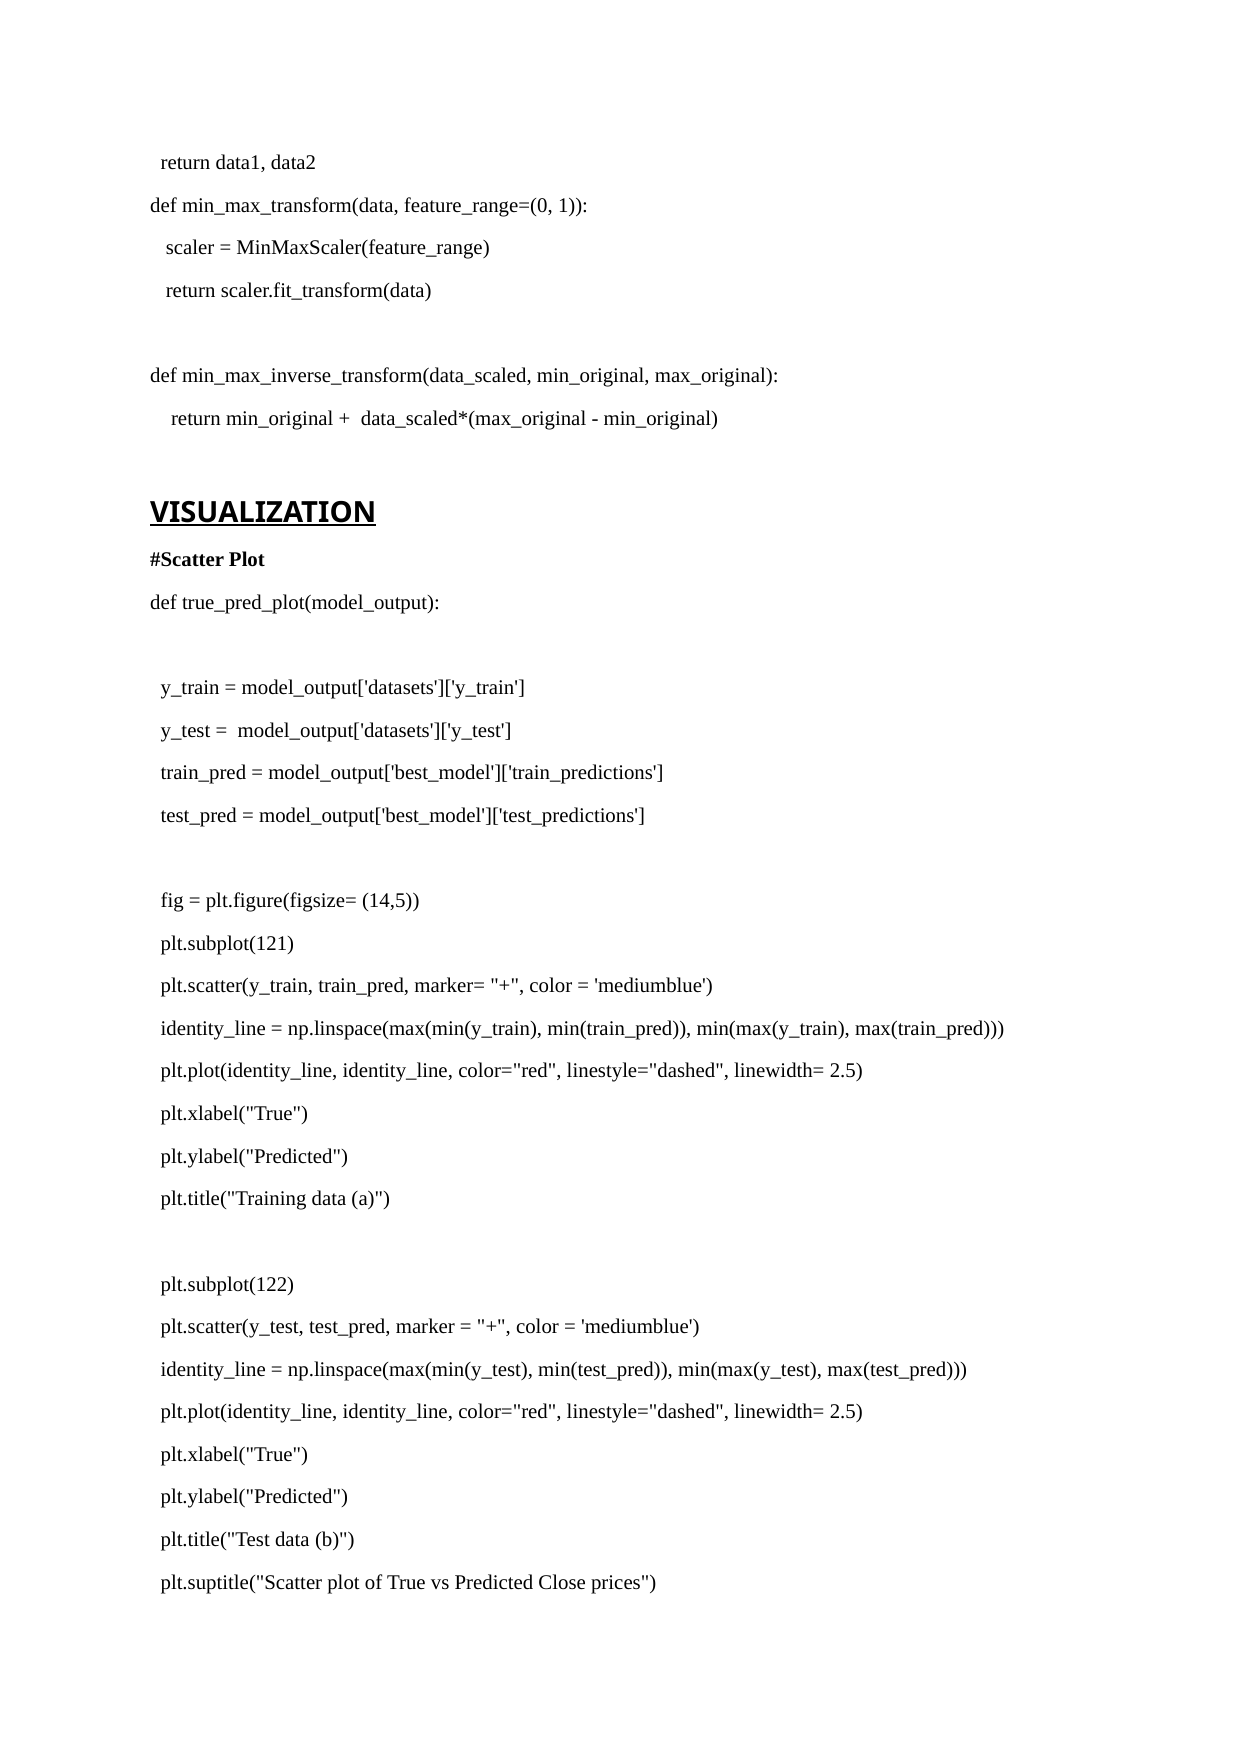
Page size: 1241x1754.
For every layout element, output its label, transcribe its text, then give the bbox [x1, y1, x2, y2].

text plt.suptitle("Scatter plot of True vs Predicted Close prices") [150, 1570, 1090, 1594]
text plt.ylabel("Predicted") [150, 1484, 1090, 1508]
text plt.scatter(y_train, train_pred, marker= "+", color = 'mediumblue') [150, 973, 1090, 997]
text scaler = MinMaxScaler(feature_range) [150, 235, 1090, 259]
text return scaler.fit_transform(data) [150, 278, 1090, 302]
text plt.xlabel("True") [150, 1101, 1090, 1125]
text plt.subplot(121) [150, 931, 1090, 955]
text plt.title("Test data (b)") [150, 1527, 1090, 1551]
text #Scatter Plot [150, 547, 1090, 571]
text VISUALIZATION [150, 491, 1090, 531]
text plt.ylabel("Predicted") [150, 1144, 1090, 1168]
text fig = plt.figure(figsize= (14,5)) [150, 888, 1090, 912]
text test_pred = model_output['best_model']['test_predictions'] [150, 803, 1090, 827]
text def min_max_transform(data, feature_range=(0, 1)): [150, 193, 1090, 217]
text plt.subplot(122) [150, 1271, 1090, 1296]
text plt.plot(identity_line, identity_line, color="red", linestyle="dashed", linewidth= 2.5) [150, 1058, 1090, 1082]
text plt.title("Training data (a)") [150, 1186, 1090, 1210]
text plt.xlabel("True") [150, 1442, 1090, 1466]
text return data1, data2 [150, 150, 1090, 174]
text y_train = model_output['datasets']['y_train'] [150, 675, 1090, 699]
text def true_pred_plot(model_output): [150, 590, 1090, 614]
text return min_original + data_scaled*(max_original - min_original) [150, 406, 1090, 430]
text identity_line = np.linspace(max(min(y_train), min(train_pred)), min(max(y_train), max(train_pred))) [150, 1016, 1090, 1040]
text plt.scatter(y_test, test_pred, marker = "+", color = 'mediumblue') [150, 1314, 1090, 1338]
text train_pred = model_output['best_model']['train_predictions'] [150, 760, 1090, 784]
text plt.plot(identity_line, identity_line, color="red", linestyle="dashed", linewidth= 2.5) [150, 1399, 1090, 1423]
text identity_line = np.linspace(max(min(y_test), min(test_pred)), min(max(y_test), max(test_pred))) [150, 1357, 1090, 1381]
text y_test = model_output['datasets']['y_test'] [150, 718, 1090, 742]
text def min_max_inverse_transform(data_scaled, min_original, max_original): [150, 363, 1090, 387]
